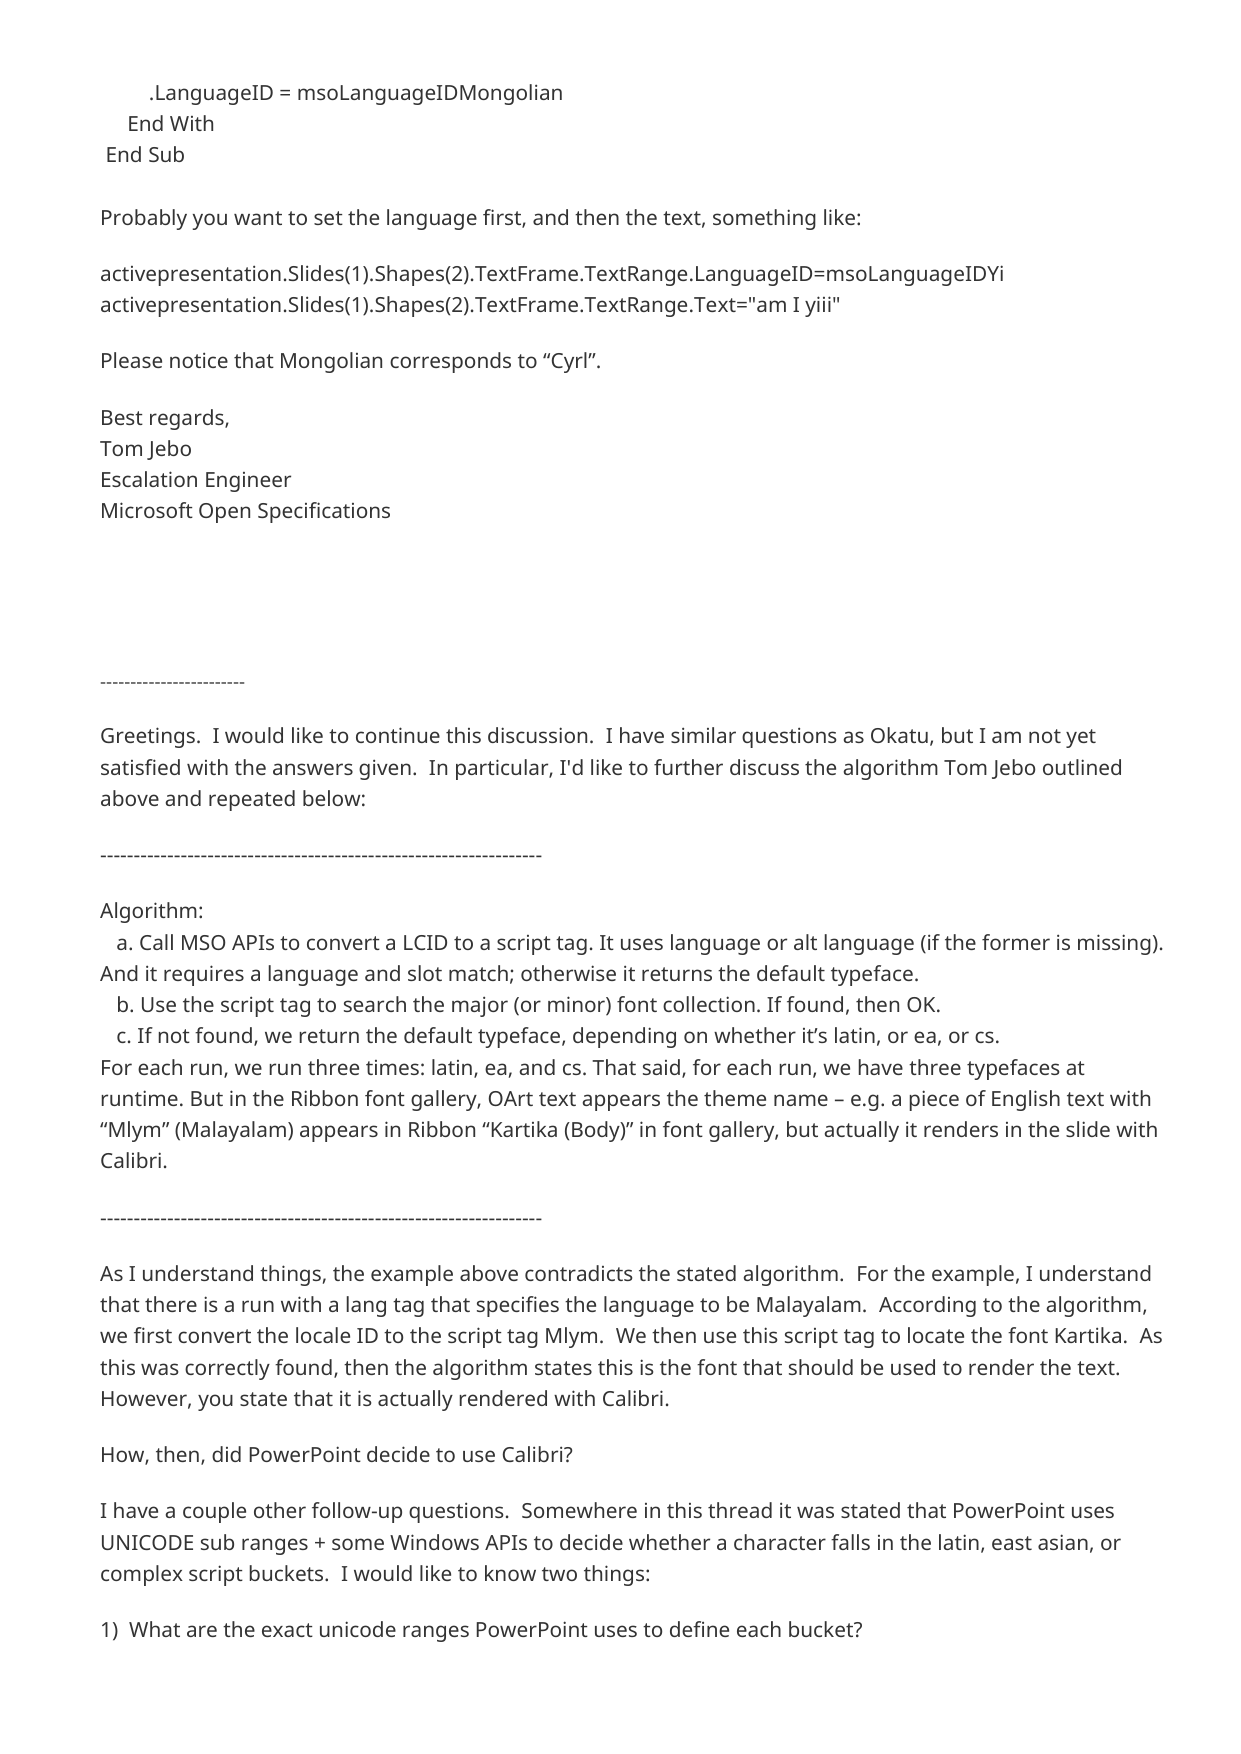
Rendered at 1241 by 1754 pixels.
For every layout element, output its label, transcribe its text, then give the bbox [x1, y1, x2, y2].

text Algorithm: a. Call MSO APIs to convert a LCID to a script tag. It uses language or alt language (if the former is missing). And it requires a language and slot match; otherwise it returns the default typeface. b. Use the script tag to search the major (or minor) font collection. If found, then OK. c. If not found, we return the default typeface, depending on whether it’s latin, or ea, or cs. For each run, we run three times: latin, ea, and cs. That said, for each run, we have three typefaces at runtime. But in the Ribbon font gallery, OArt text appears the theme name – e.g. a piece of English text with “Mlym” (Malayalam) appears in Ribbon “Kartika (Body)” in font gallery, but actually it renders in the slide with Calibri. [100, 894, 1165, 1175]
text As I understand things, the example above contradicts the stated algorithm. For the example, I understand that there is a run with a lang tag that specifies the language to be Malayalam. According to the algorithm, we first convert the locale ID to the script tag Mlym. We then use this script tag to locate the font Kartika. As this was correctly found, then the algorithm states this is the font that should be used to render the text. However, you state that it is actually rendered with Calibri. [100, 1256, 1165, 1412]
text How, then, did PowerPoint decide to use Calibri? [100, 1437, 1165, 1469]
text I have a couple other follow-up questions. Somewhere in this thread it was stated that PowerPoint uses UNICODE sub ranges + some Windows APIs to decide whether a character falls in the latin, east asian, or complex script buckets. I would like to know two things: [100, 1494, 1165, 1587]
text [100, 75, 1165, 231]
text Greetings. I would like to continue this discussion. I have similar questions as Okatu, but I am not yet satisfied with the answers given. In particular, I'd like to further discuss the algorithm Tom Jebo outlined above and repeated below: [100, 719, 1165, 812]
text Best regards, Tom Jebo Escalation Engineer Microsoft Open Specifications [100, 400, 1165, 525]
text ------------------------------------------------------------------ [100, 1200, 1165, 1231]
text ------------------------ [100, 662, 1165, 694]
text 1) What are the exact unicode ranges PowerPoint uses to define each bucket? [100, 1612, 1165, 1644]
text ------------------------------------------------------------------ [100, 837, 1165, 869]
text activepresentation.Slides(1).Shapes(2).TextFrame.TextRange.LanguageID=msoLanguageIDYi activepresentation.Slides(1).Shapes(2).TextFrame.TextRange.Text="am I yiii" [100, 256, 1165, 319]
text Please notice that Mongolian corresponds to “Cyrl”. [100, 344, 1165, 375]
